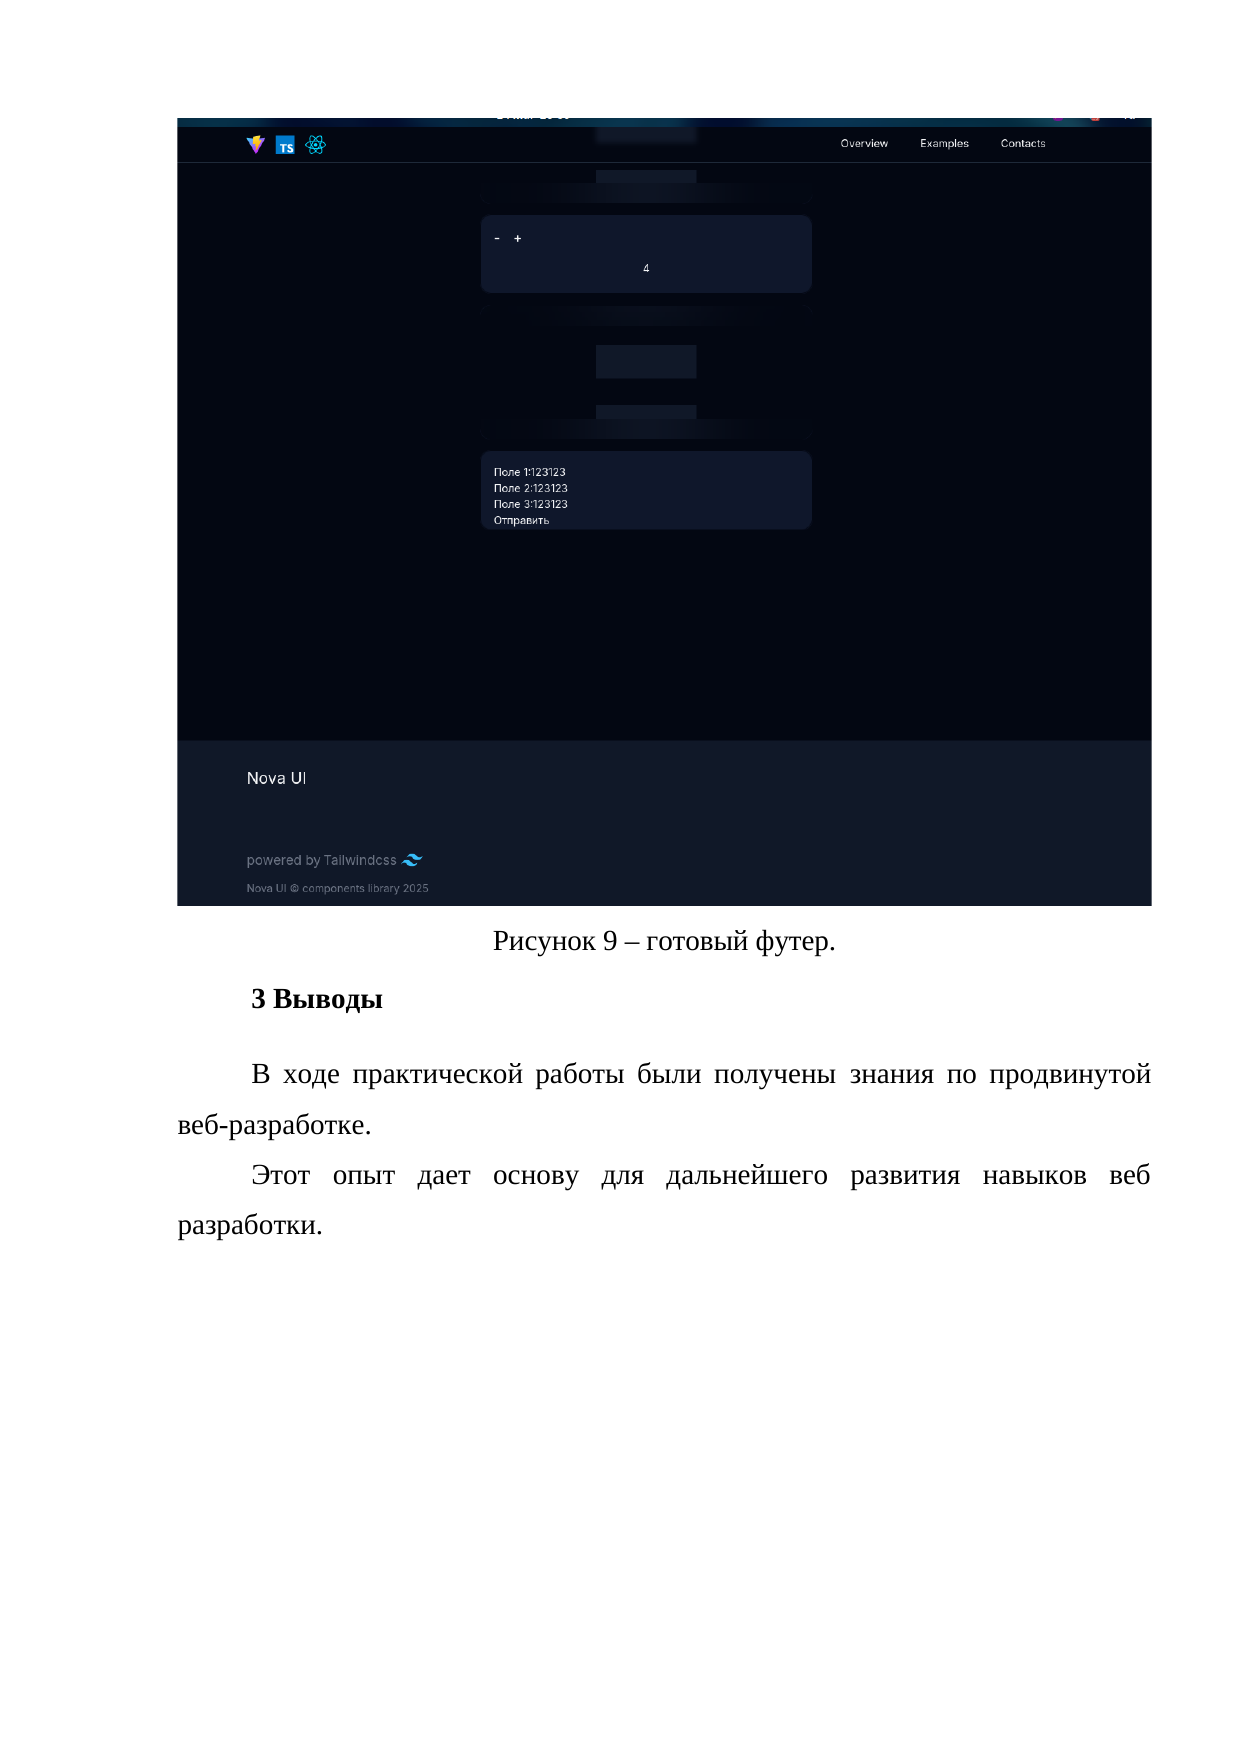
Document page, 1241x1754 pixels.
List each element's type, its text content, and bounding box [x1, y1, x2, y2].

picture [177, 118, 1152, 906]
text Рисунок 9 – готовый футер. [177, 923, 1152, 956]
text Этот опыт дает основу для дальнейшего развития навыков веб разработки. [177, 1157, 1152, 1241]
subtitle Выводы [251, 981, 1152, 1015]
text В ходе практической работы были получены знания по продвинутой веб-разработке. [177, 1057, 1152, 1140]
